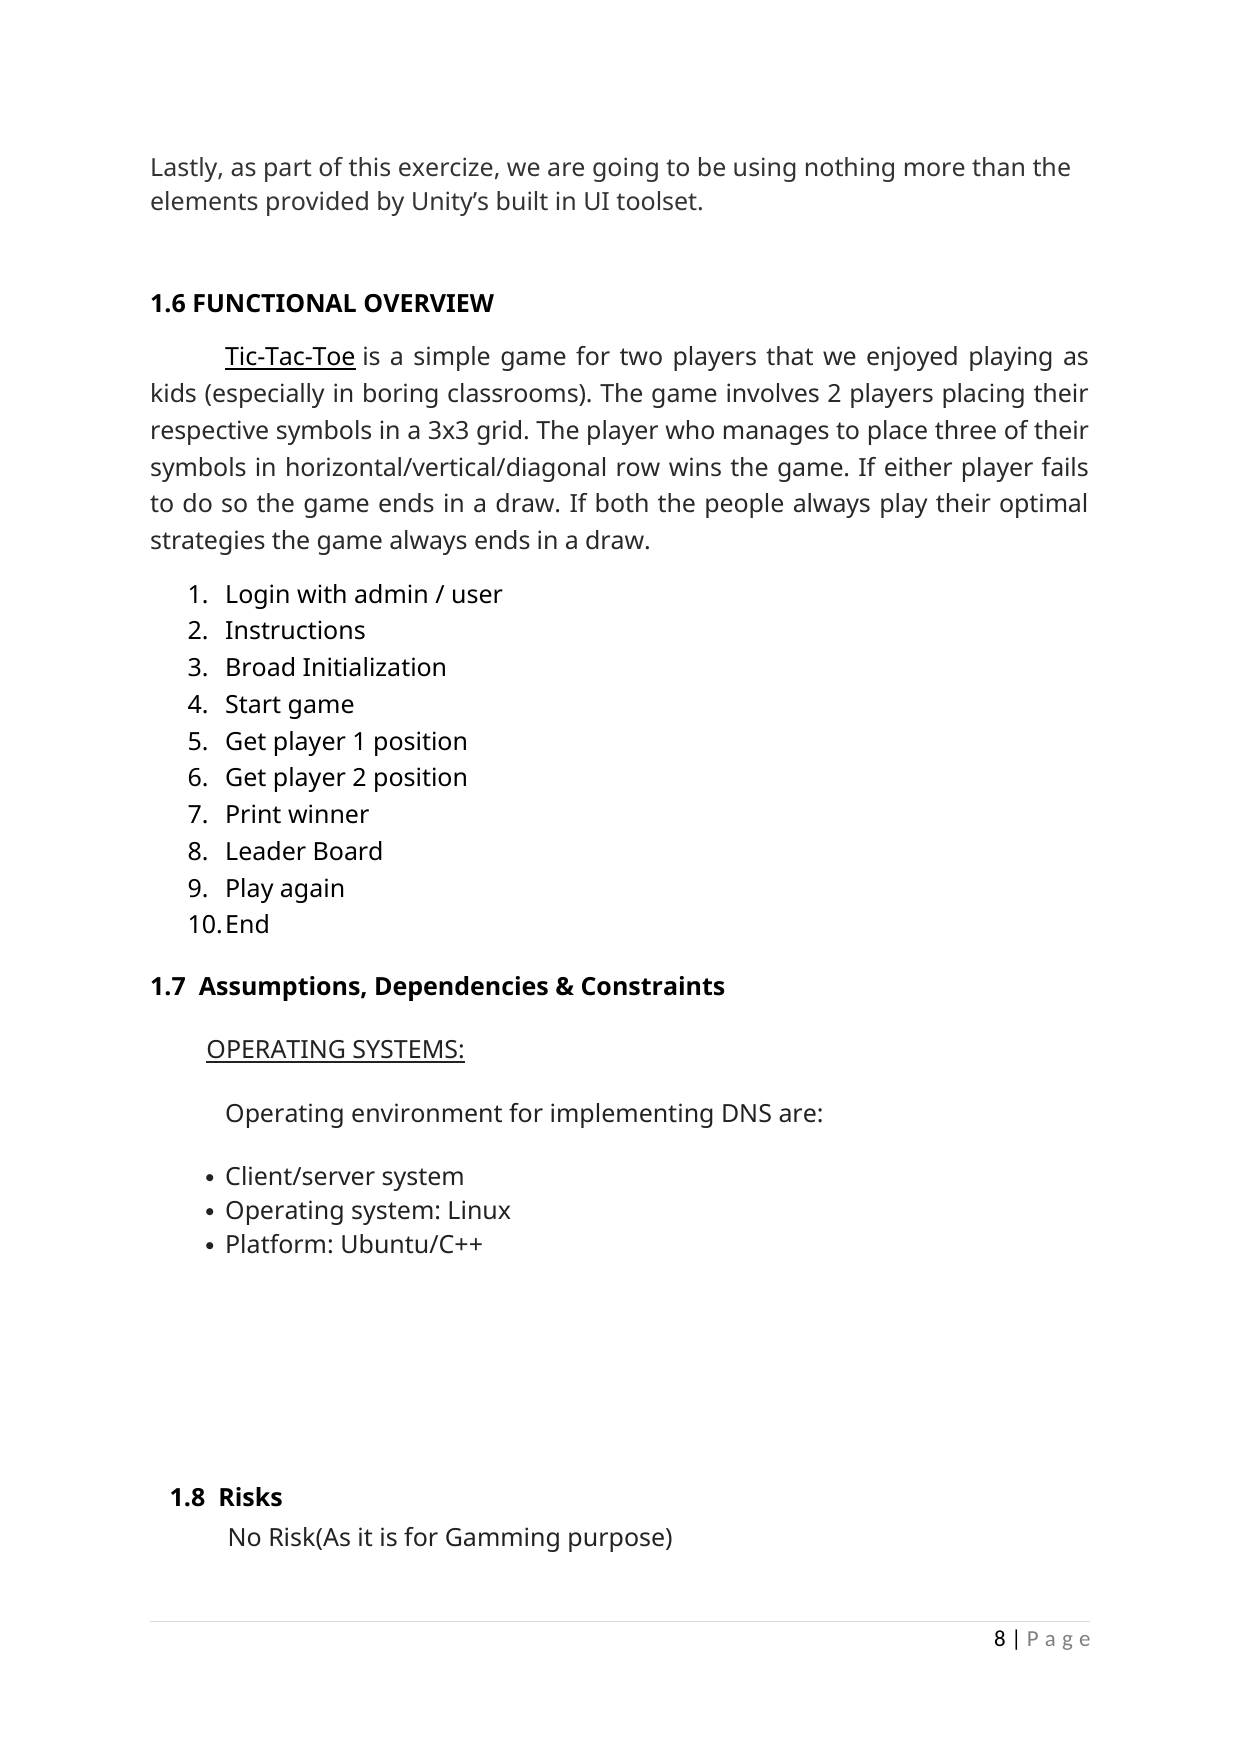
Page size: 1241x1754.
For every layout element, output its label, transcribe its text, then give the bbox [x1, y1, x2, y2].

text Tic-Tac-Toe is a simple game for two players that we enjoyed playing as kids (especially in boring classrooms). The game involves 2 players placing their respective symbols in a 3x3 grid. The player who manages to place three of their symbols in horizontal/vertical/diagonal row wins the game. If either player fails to do so the game ends in a draw. If both the people always play their optimal strategies the game always ends in a draw. [150, 520, 1090, 557]
list Leader Board [187, 834, 1090, 868]
list Get player 2 position [187, 760, 1090, 794]
list Login with admin / user [187, 576, 1090, 610]
text Lastly, as part of this exercize, we are going to be using nothing more than the elements provided by Unity’s built in UI toolset. [150, 150, 1090, 218]
text Operating environment for implementing DNS are: [206, 1095, 1090, 1129]
list Instructions [187, 613, 1090, 647]
text OPERATING SYSTEMS: [206, 1032, 1090, 1066]
list Client/server system [206, 1159, 1090, 1193]
text 1.7 Assumptions, Dependencies & Constraints [150, 969, 1090, 1003]
text 1.8 Risks [150, 1480, 1090, 1514]
list Operating system: Linux [206, 1193, 1090, 1227]
text No Risk(As it is for Gamming purpose) [150, 1520, 1090, 1554]
text Tic-Tac-Toe is a simple game for two players that we enjoyed playing as kids (especially in boring classrooms). The game involves 2 players placing their respective symbols in a 3x3 grid. The player who manages to place three of their symbols in horizontal/vertical/diagonal row wins the game. If either player fails to do so the game ends in a draw. If both the people always play their optimal strategies the game always ends in a draw. [150, 339, 1090, 376]
list Start game [187, 687, 1090, 721]
text 1.6 FUNCTIONAL OVERVIEW [150, 286, 1090, 319]
list Print winner [187, 797, 1090, 831]
list Platform: Ubuntu/C++ [206, 1227, 1090, 1261]
list Play again [187, 870, 1090, 904]
list Broad Initialization [187, 650, 1090, 684]
list End [187, 907, 1090, 941]
list Get player 1 position [187, 723, 1090, 757]
